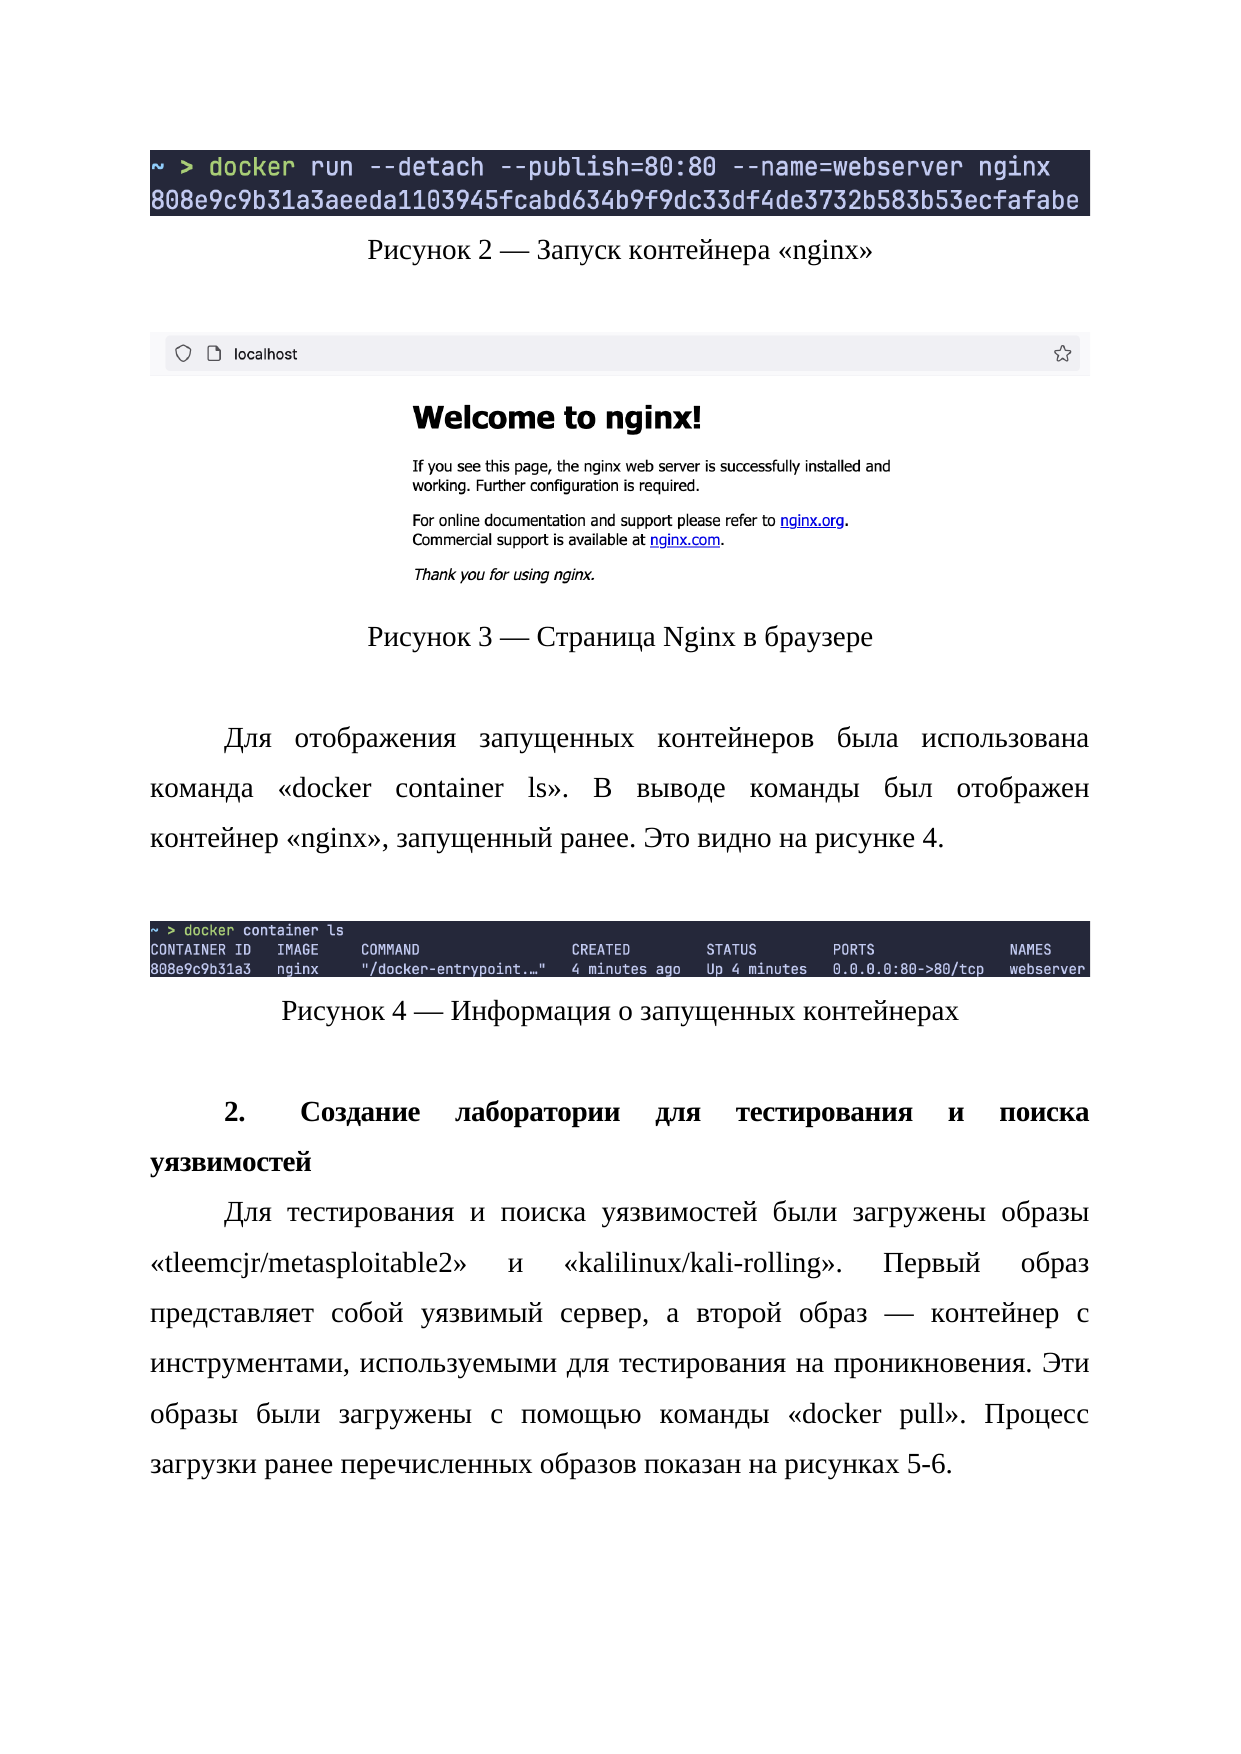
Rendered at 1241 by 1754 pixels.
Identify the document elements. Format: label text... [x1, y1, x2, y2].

picture [150, 150, 1091, 216]
subtitle Создание лаборатории для тестирования и поиска уязвимостей [150, 1094, 1090, 1178]
picture [150, 332, 1091, 603]
text Рисунок 4 — Информация о запущенных контейнерах [150, 977, 1090, 1027]
text Для тестирования и поиска уязвимостей были загружены образы «tleemcjr/metasploitable2» и «kalilinux/kali-rolling». Первый образ представляет собой уязвимый сервер, а второй образ — контейнер с инструментами, используемыми для тестирования на проникновения. Эти образы были загружены с помощью команды «docker pull». Процесс загрузки ранее перечисленных образов показан на рисунках 5-6. [150, 1194, 1090, 1479]
text Рисунок 3 — Страница Nginx в браузере [150, 619, 1090, 653]
text Рисунок 2 — Запуск контейнера «nginx» [150, 216, 1090, 266]
text Для отображения запущенных контейнеров была использована команда «docker container ls». В выводе команды был отображен контейнер «nginx», запущенный ранее. Это видно на рисунке 4. [150, 720, 1090, 854]
picture [150, 921, 1091, 977]
